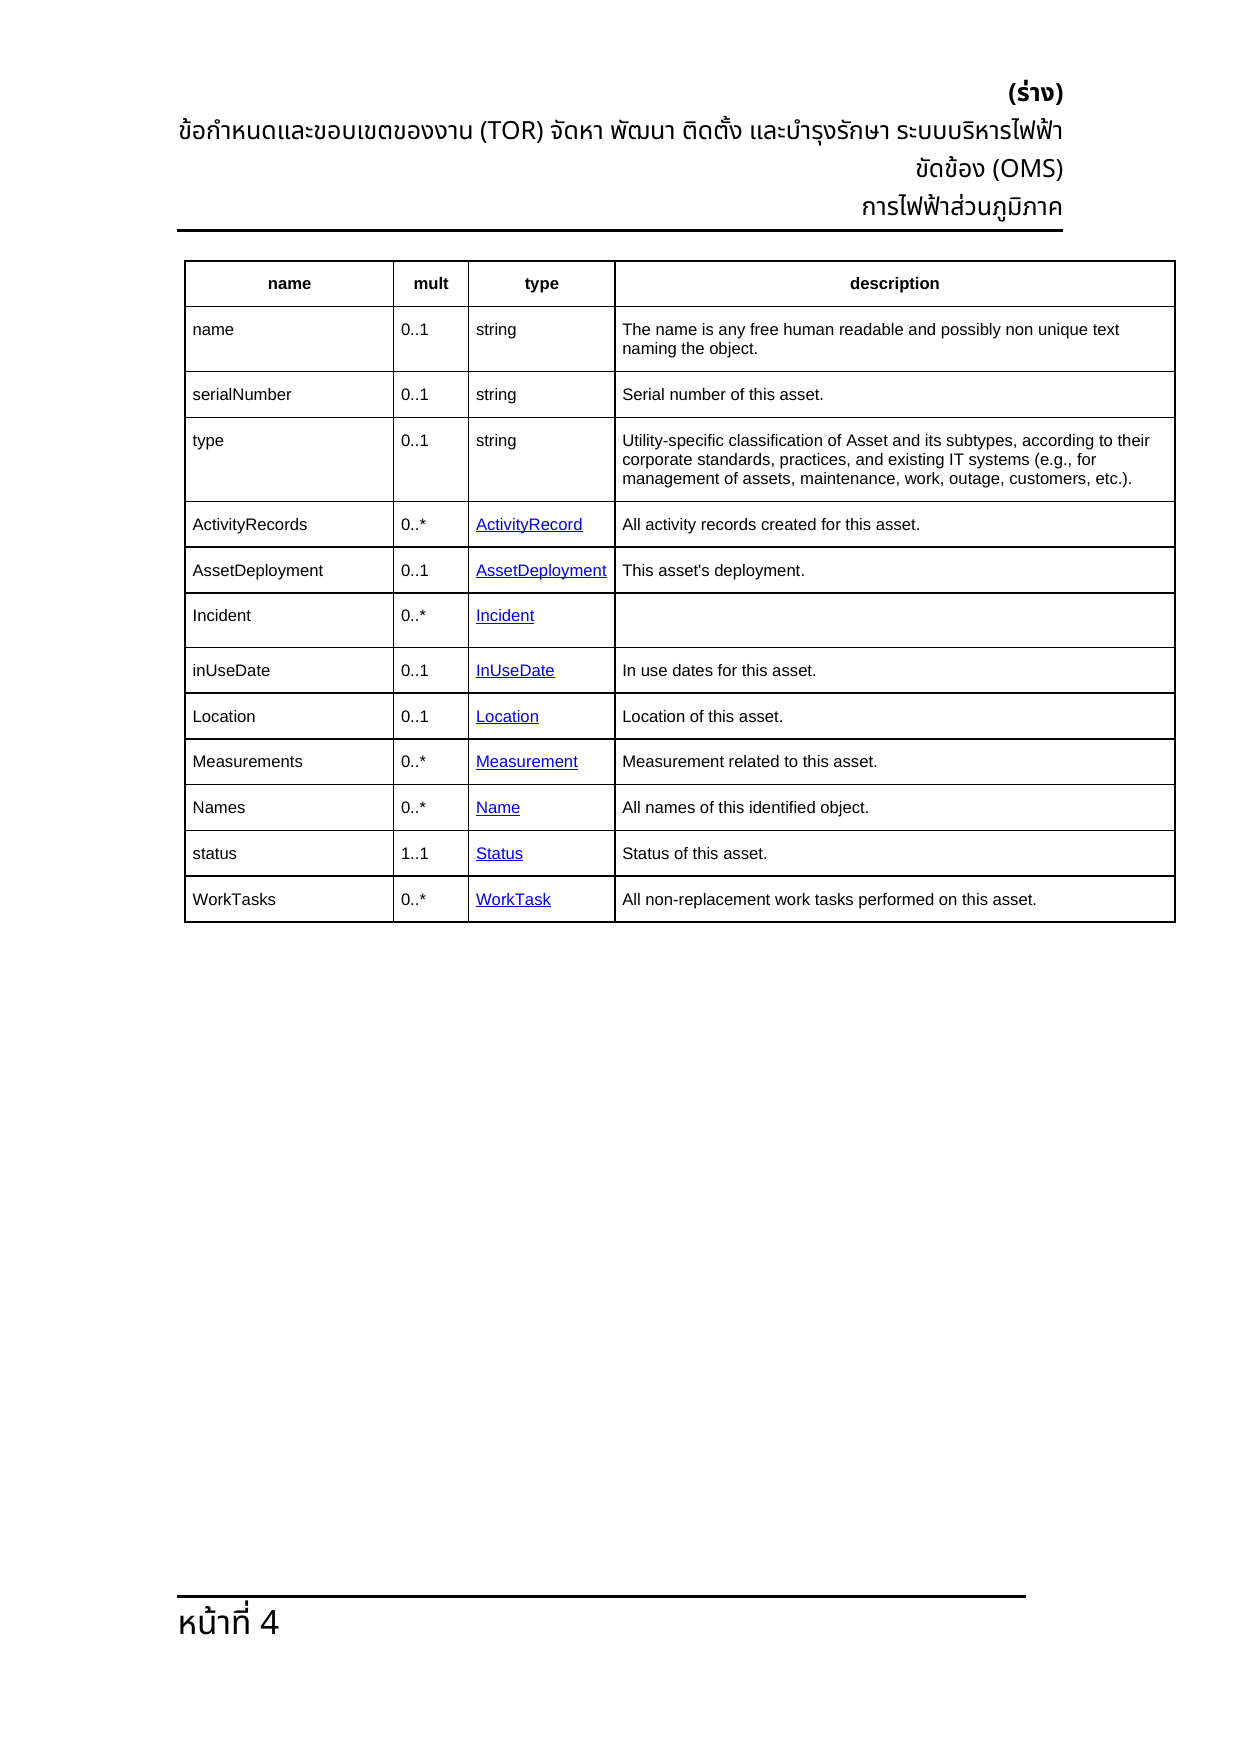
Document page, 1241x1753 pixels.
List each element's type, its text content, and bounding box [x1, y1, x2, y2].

table_cell 0..* [394, 502, 468, 546]
table_cell 1..1 [394, 831, 468, 875]
table_cell ActivityRecord [469, 502, 614, 546]
table_cell 0..* [394, 785, 468, 829]
table_cell 0..1 [394, 307, 468, 371]
table_cell Incident [186, 594, 393, 647]
table_cell AssetDeployment [186, 548, 393, 592]
table_cell 0..1 [394, 418, 468, 501]
table_cell This asset's deployment. [616, 548, 1174, 592]
table_cell string [469, 418, 614, 501]
table_cell name [186, 307, 393, 371]
table_cell string [469, 307, 614, 371]
table_cell ActivityRecords [186, 502, 393, 546]
table_cell Status [469, 831, 614, 875]
table_cell 0..* [394, 594, 468, 647]
table_cell 0..1 [394, 648, 468, 692]
table_cell AssetDeployment [469, 548, 614, 592]
table_cell Measurements [186, 740, 393, 784]
table_cell Measurement [469, 740, 614, 784]
table_cell inUseDate [186, 648, 393, 692]
table_cell WorkTasks [186, 877, 393, 921]
table_cell 0..1 [394, 372, 468, 416]
table_cell 0..* [394, 740, 468, 784]
table_cell InUseDate [469, 648, 614, 692]
table_cell Name [469, 785, 614, 829]
table_cell All activity records created for this asset. [616, 502, 1174, 546]
table_cell Serial number of this asset. [616, 372, 1174, 416]
table_cell In use dates for this asset. [616, 648, 1174, 692]
table_cell Utility-specific classification of Asset and its subtypes, according to their corporate standards, practices, and existing IT systems (e.g., for management of assets, maintenance, work, outage, customers, etc.). [616, 418, 1174, 501]
table_cell All non-replacement work tasks performed on this asset. [616, 877, 1174, 921]
table_cell Names [186, 785, 393, 829]
table_header description [616, 262, 1174, 306]
table_cell Location of this asset. [616, 694, 1174, 738]
table_cell serialNumber [186, 372, 393, 416]
table_header mult [394, 262, 468, 306]
table_cell Incident [469, 594, 614, 647]
table_cell 0..1 [394, 548, 468, 592]
table_cell string [469, 372, 614, 416]
table_header name [186, 262, 393, 306]
table_cell Location [186, 694, 393, 738]
table_cell 0..1 [394, 694, 468, 738]
table_cell status [186, 831, 393, 875]
table_cell 0..* [394, 877, 468, 921]
table_cell type [186, 418, 393, 501]
table_cell WorkTask [469, 877, 614, 921]
table_cell Measurement related to this asset. [616, 740, 1174, 784]
table_header type [469, 262, 614, 306]
table_cell All names of this identified object. [616, 785, 1174, 829]
table_cell Status of this asset. [616, 831, 1174, 875]
table_cell The name is any free human readable and possibly non unique text naming the object. [616, 307, 1174, 371]
table_cell Location [469, 694, 614, 738]
table_cell [616, 594, 1174, 647]
